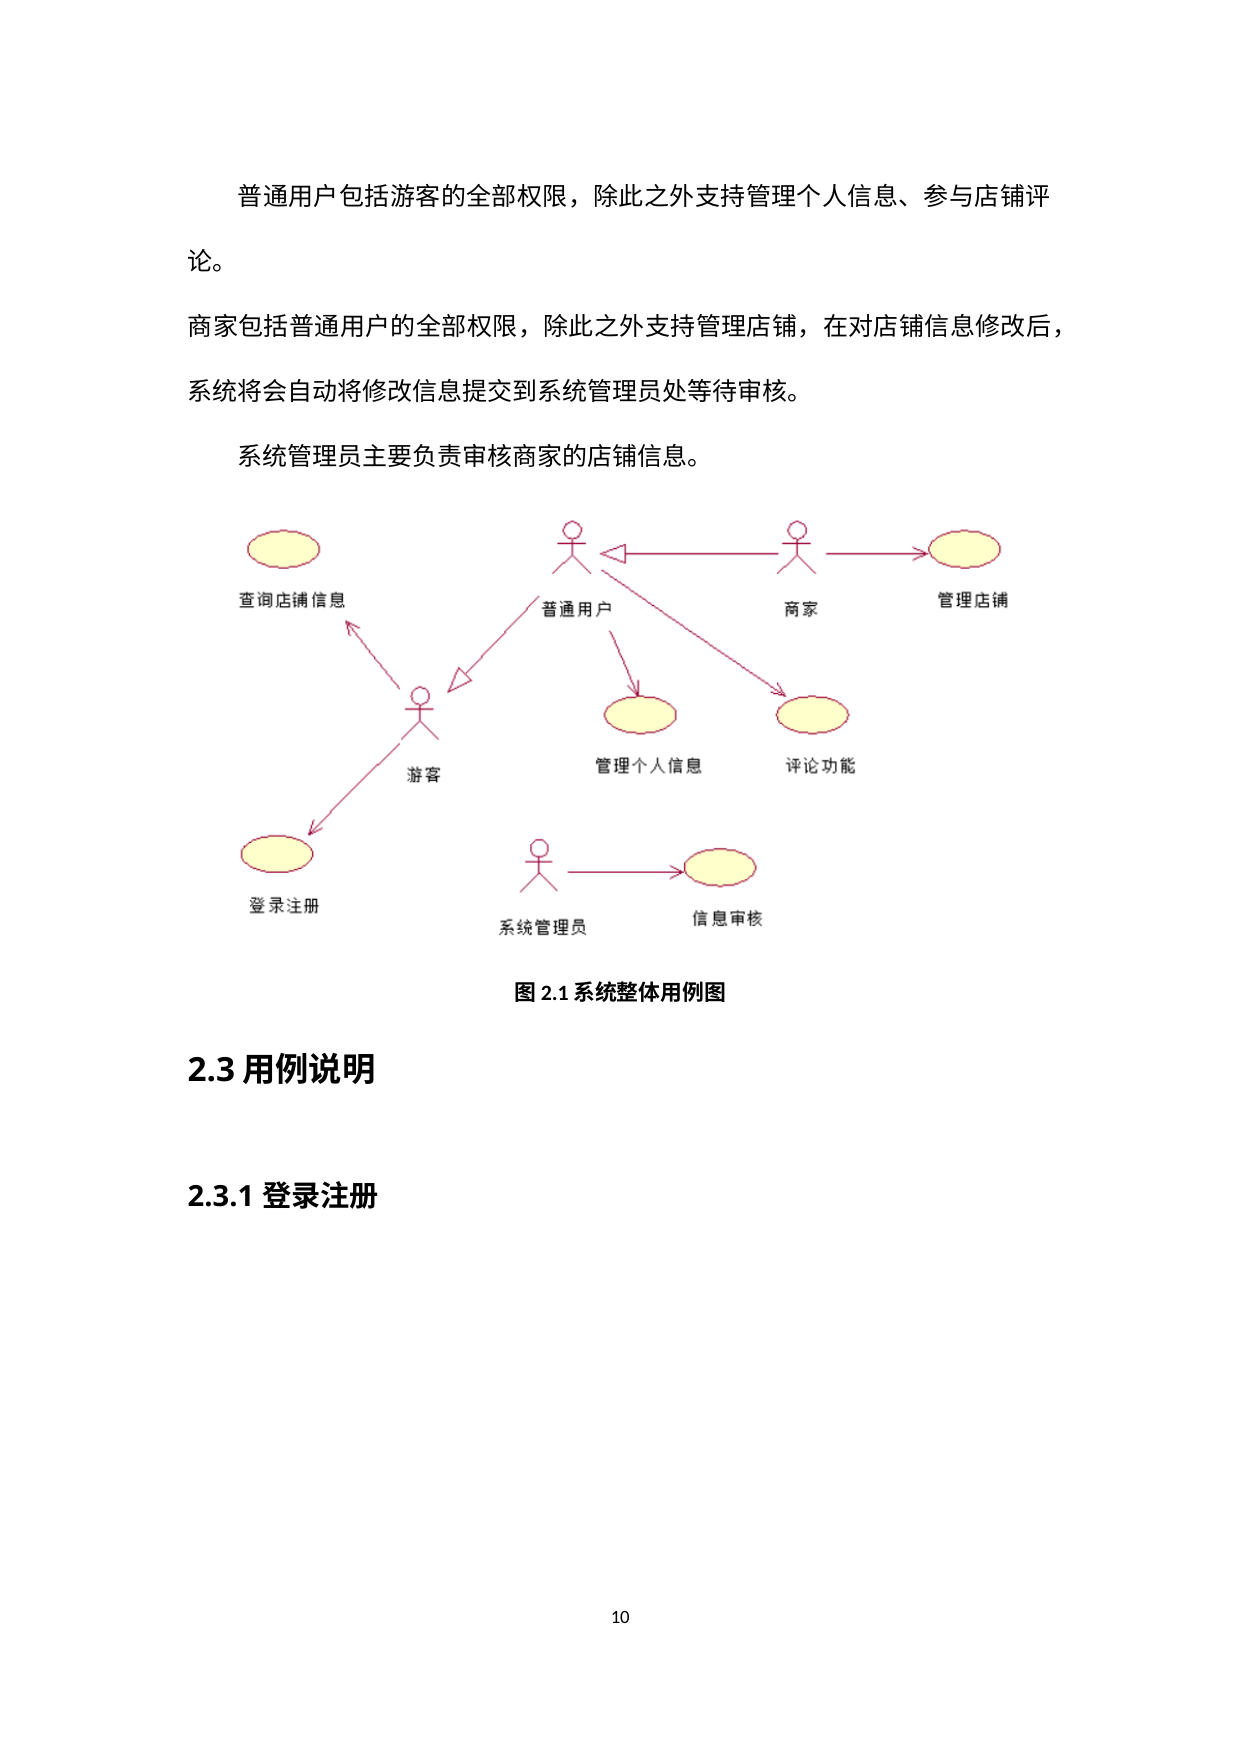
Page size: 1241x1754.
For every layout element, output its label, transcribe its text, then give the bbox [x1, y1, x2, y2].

text 图2.1系统整体用例图 [187, 974, 1053, 1007]
picture [187, 487, 1053, 960]
text 商家包括普通用户的全部权限，除此之外支持管理店铺，在对店铺信息修改后，系统将会自动将修改信息提交到系统管理员处等待审核。 [187, 292, 1053, 422]
text 系统管理员主要负责审核商家的店铺信息。 [187, 422, 1053, 487]
text 普通用户包括游客的全部权限，除此之外支持管理个人信息、参与店铺评论。 [187, 162, 1053, 292]
subtitle 2.3用例说明 [187, 1034, 1053, 1099]
subtitle 2.3.1 登录注册 [187, 1161, 1053, 1226]
